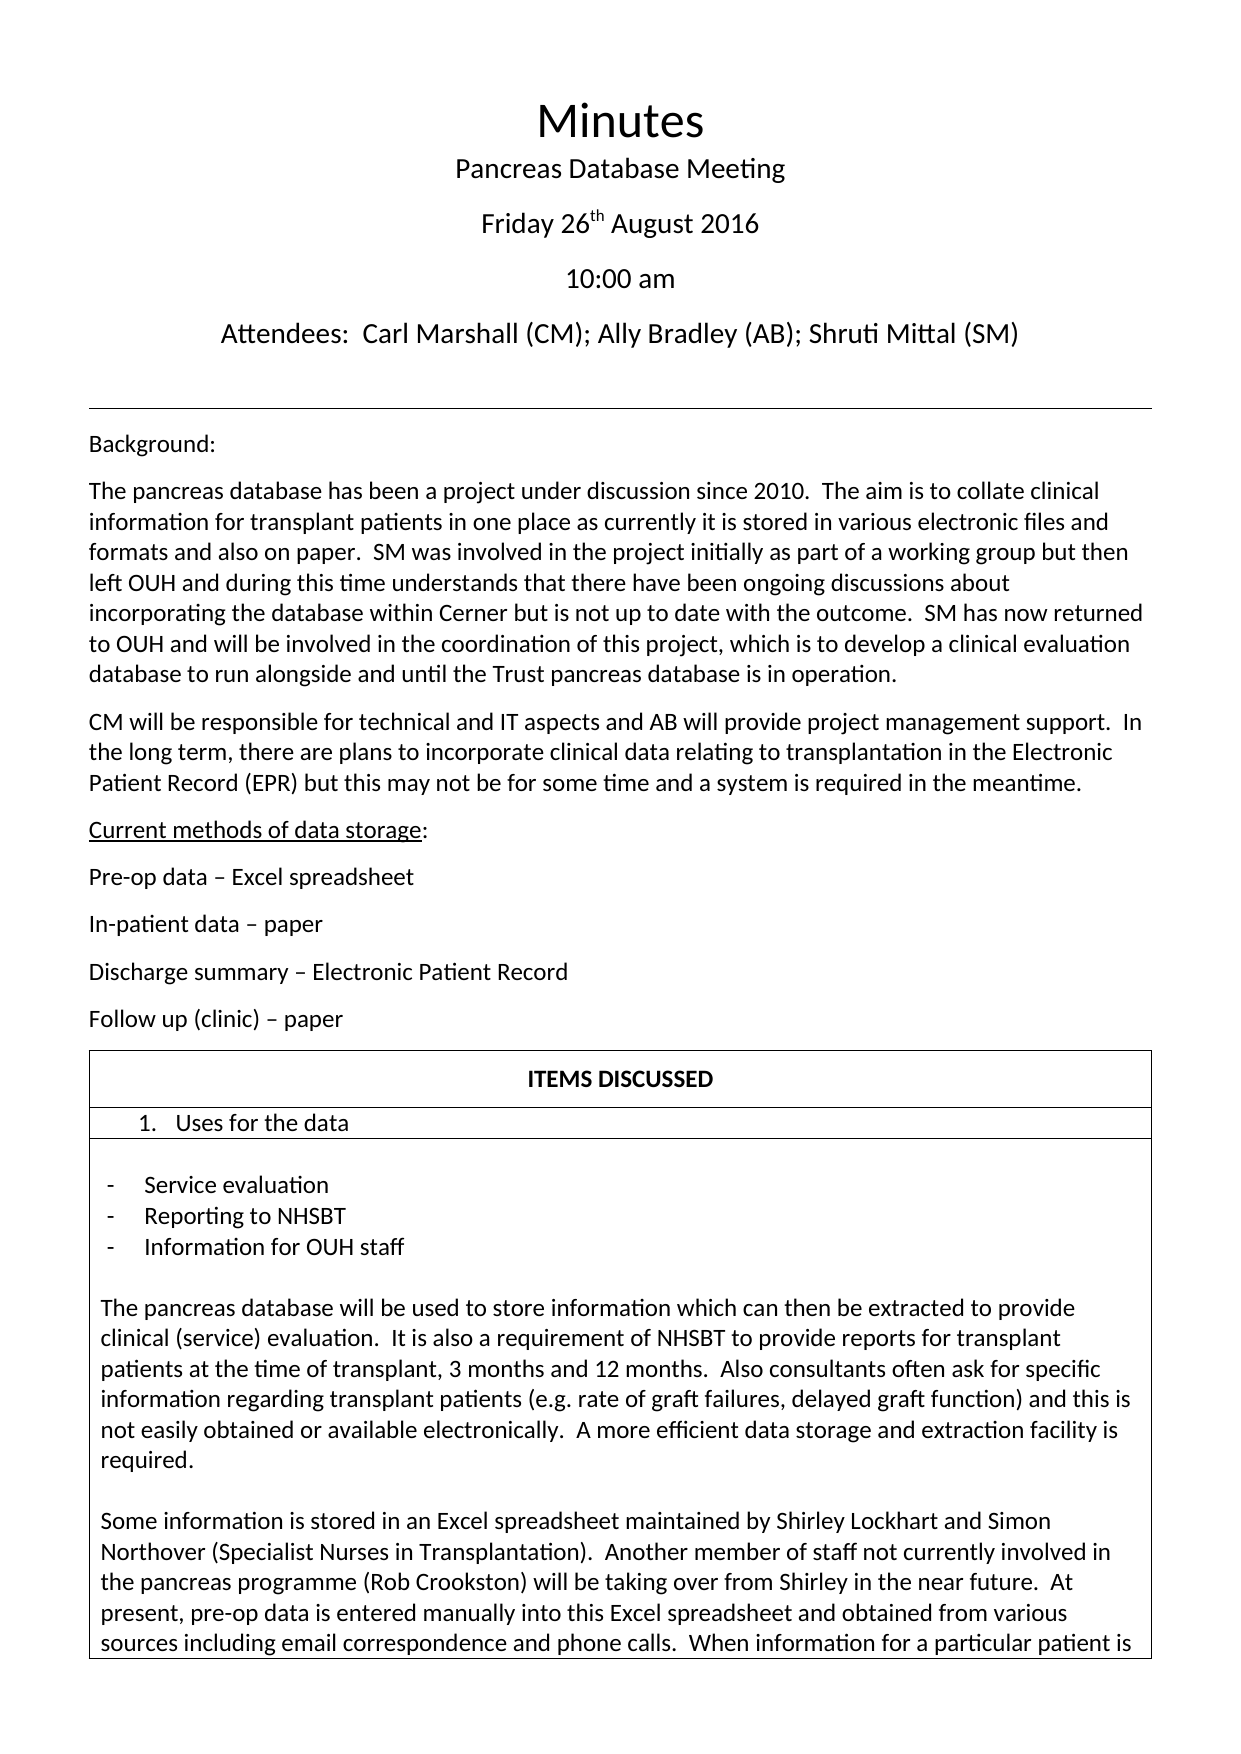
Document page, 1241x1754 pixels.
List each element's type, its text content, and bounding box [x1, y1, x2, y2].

text Minutes [89, 89, 1152, 150]
table_cell Uses for the data [90, 1108, 1151, 1138]
text 10:00 am [89, 260, 1152, 296]
table_header ITEMS DISCUSSED [90, 1051, 1151, 1107]
text In-patient data – paper [89, 908, 1152, 939]
text Attendees: Carl Marshall (CM); Ally Bradley (AB); Shruti Mittal (SM) [89, 315, 1152, 351]
text Pancreas Database Meeting [89, 150, 1152, 185]
text Current methods of data storage: [89, 814, 1152, 844]
text Friday 26th August 2016 [89, 205, 1152, 240]
text Discharge summary – Electronic Patient Record [89, 956, 1152, 986]
text CM will be responsible for technical and IT aspects and AB will provide project management support. In the long term, there are plans to incorporate clinical data relating to transplantation in the Electronic Patient Record (EPR) but this may not be for some time and a system is required in the meantime. [89, 706, 1152, 797]
text Pre-op data – Excel spreadsheet [89, 861, 1152, 892]
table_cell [90, 1139, 1151, 1658]
text Background: [89, 428, 1152, 459]
text Follow up (clinic) – paper [89, 1003, 1152, 1033]
text The pancreas database has been a project under discussion since 2010. The aim is to collate clinical information for transplant patients in one place as currently it is stored in various electronic files and formats and also on paper. SM was involved in the project initially as part of a working group but then left OUH and during this time understands that there have been ongoing discussions about incorporating the database within Cerner but is not up to date with the outcome. SM has now returned to OUH and will be involved in the coordination of this project, which is to develop a clinical evaluation database to run alongside and until the Trust pancreas database is in operation. [89, 476, 1152, 689]
